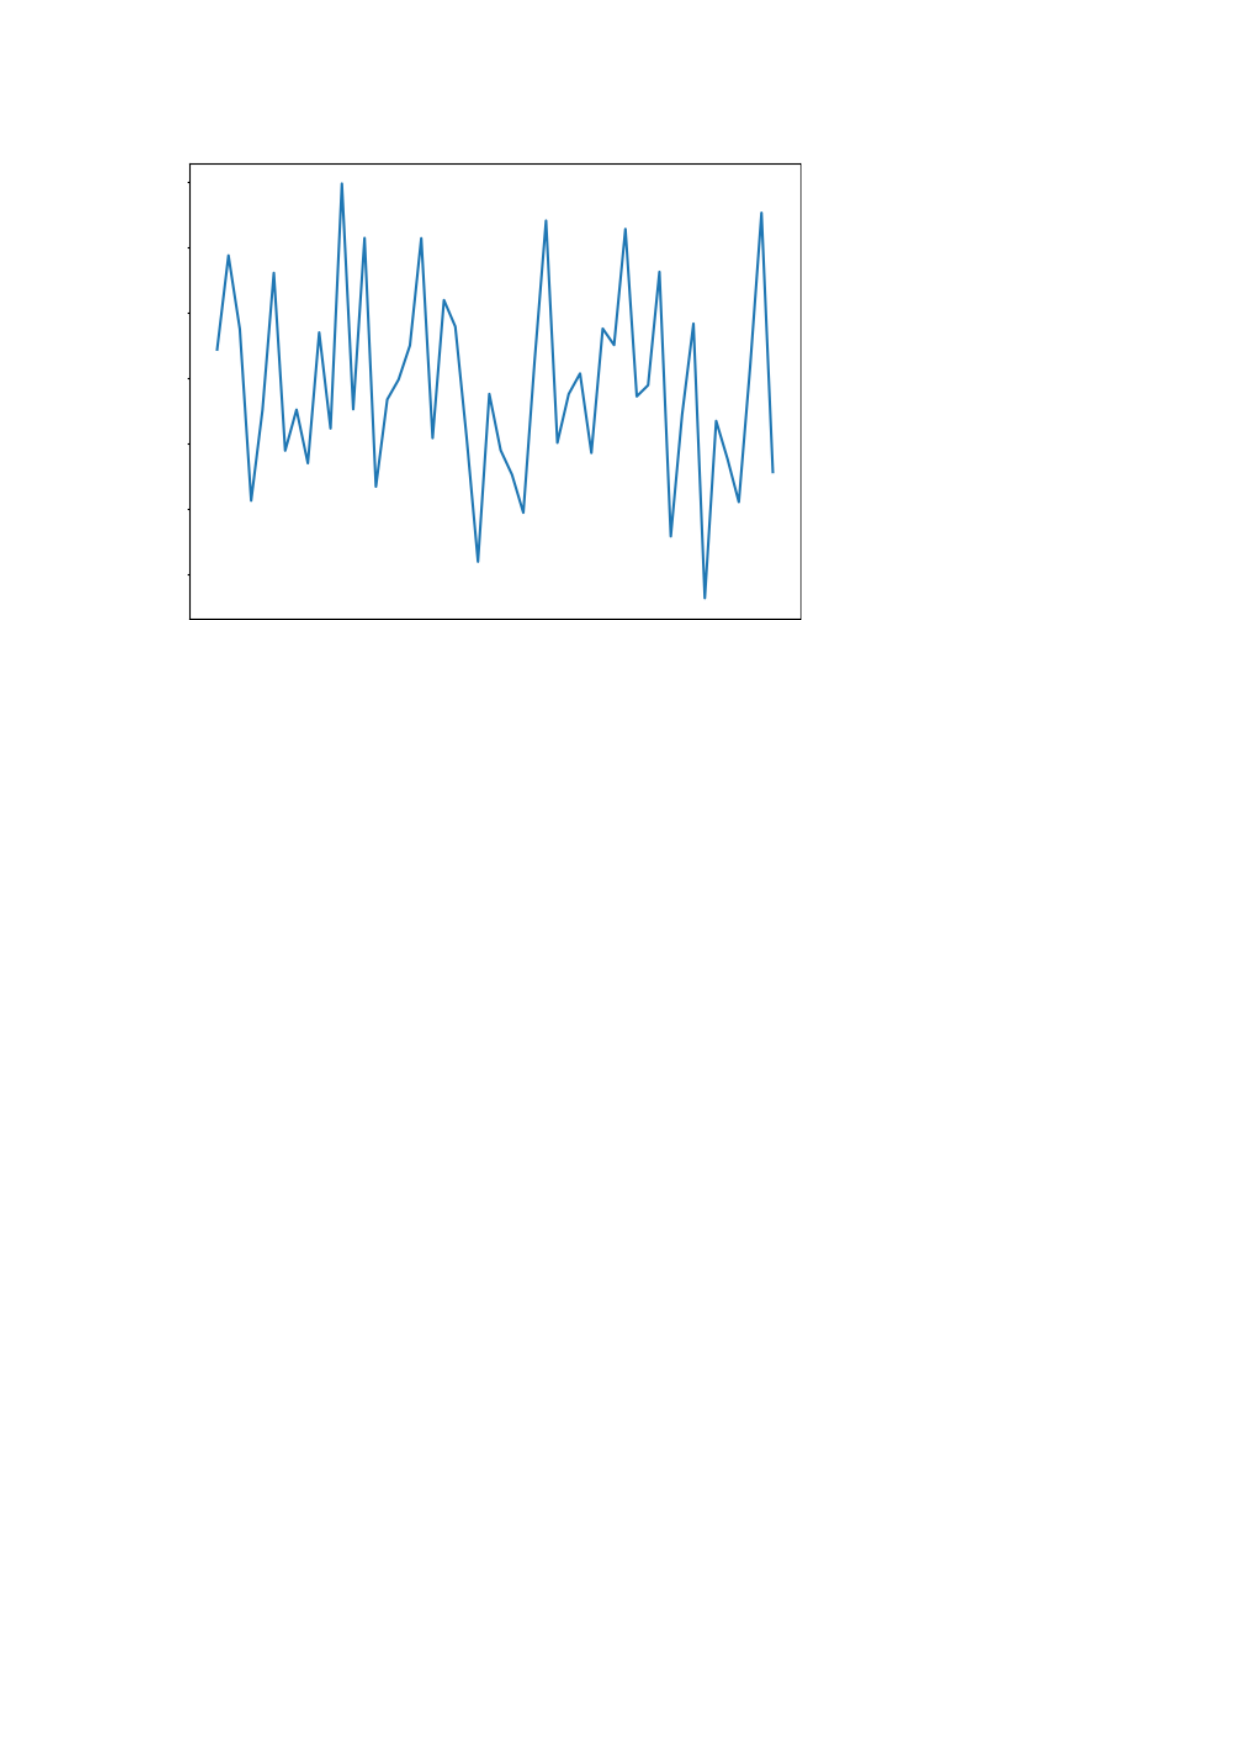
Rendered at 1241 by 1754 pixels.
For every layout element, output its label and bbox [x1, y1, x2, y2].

picture [187, 162, 802, 620]
